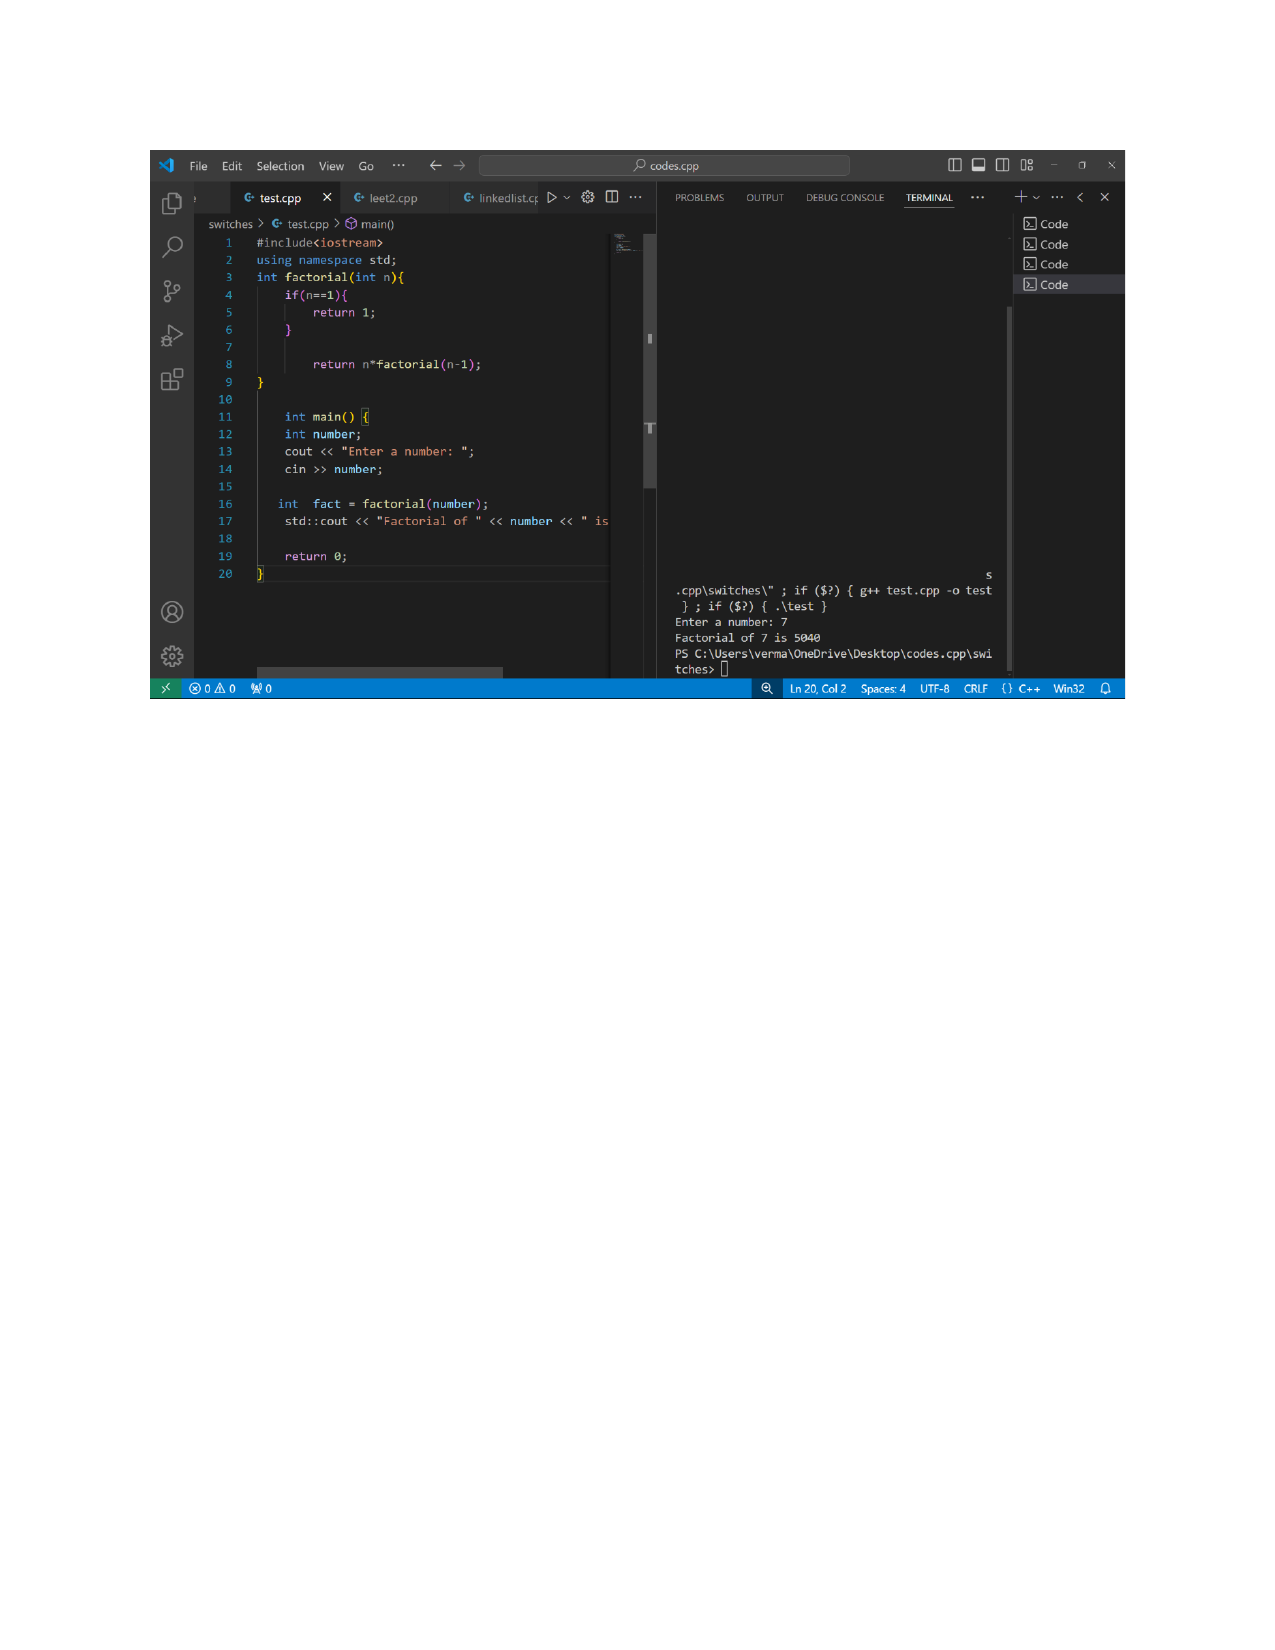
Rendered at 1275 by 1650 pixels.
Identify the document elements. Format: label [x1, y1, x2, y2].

picture [150, 150, 1125, 699]
